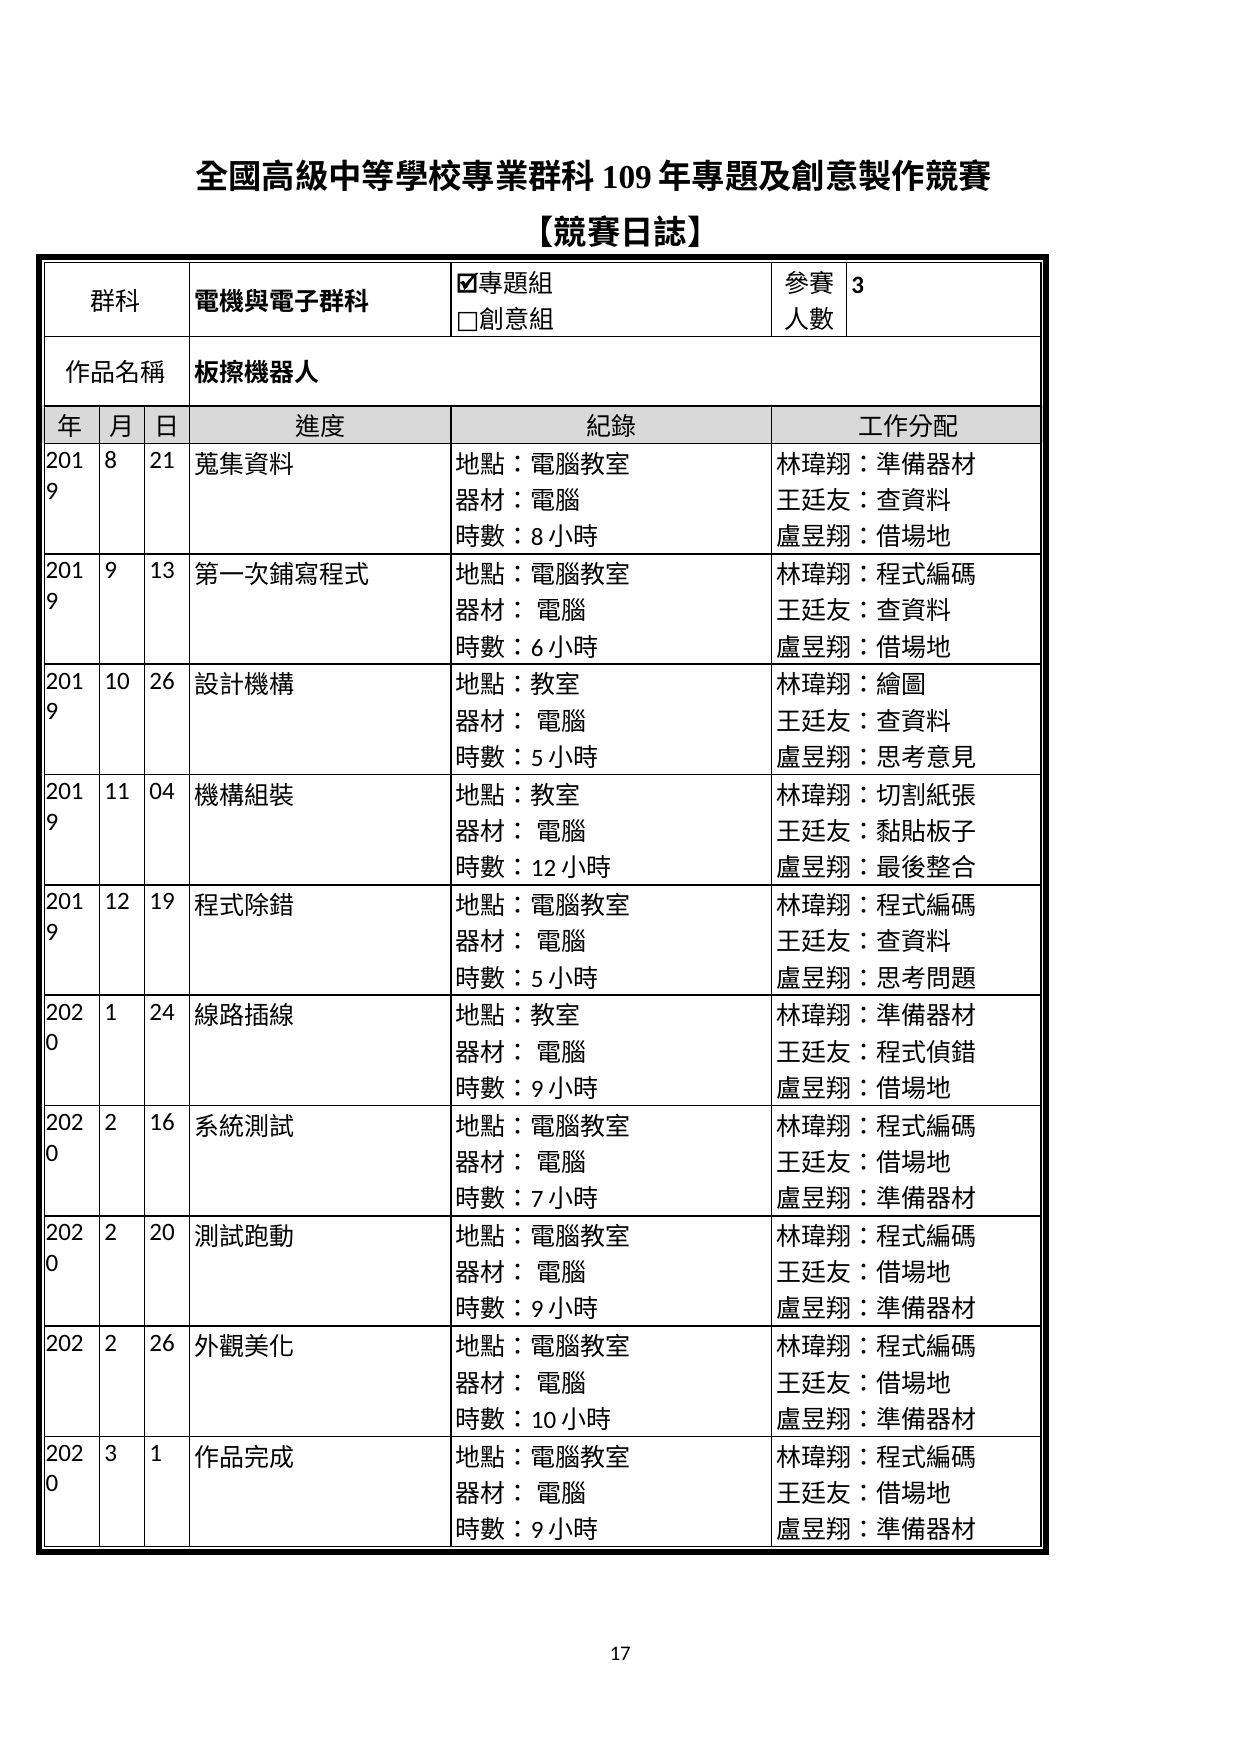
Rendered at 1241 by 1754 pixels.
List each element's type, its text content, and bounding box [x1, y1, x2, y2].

table_cell 日 [145, 407, 189, 443]
table_cell 林瑋翔：程式編碼 王廷友：借場地 盧昱翔：準備器材 [772, 1217, 1040, 1325]
table_cell 林瑋翔：程式編碼 王廷友：借場地 盧昱翔：準備器材 [772, 1106, 1040, 1215]
text 全國高級中等學校專業群科109年專題及創意製作競賽 [59, 150, 1127, 198]
table_cell 測試跑動 [190, 1217, 450, 1325]
table_cell 地點：電腦教室 器材： 電腦 時數：10小時 [452, 1327, 771, 1436]
table_header 電機與電子群科 [190, 263, 450, 336]
table_cell 12 [100, 886, 144, 994]
table_cell 年 [45, 407, 99, 443]
table_cell 26 [145, 665, 189, 774]
table_cell 林瑋翔：程式編碼 王廷友：借場地 盧昱翔：準備器材 [772, 1437, 1040, 1546]
table_cell 進度 [190, 407, 450, 443]
table_cell 系統測試 [190, 1106, 450, 1215]
table_cell 2 [100, 1106, 144, 1215]
table_cell 2 [100, 1327, 144, 1436]
table_cell 林瑋翔：繪圖 王廷友：查資料 盧昱翔：思考意見 [772, 665, 1040, 774]
table_cell 地點：電腦教室 器材： 電腦 時數：9小時 [452, 1437, 771, 1546]
text 【競賽日誌】 [118, 205, 1122, 254]
table_cell 地點：電腦教室 器材： 電腦 時數：7小時 [452, 1106, 771, 1215]
table_cell 1 [145, 1437, 189, 1546]
table_cell 作品完成 [190, 1437, 450, 1546]
table_cell 地點：電腦教室 器材：電腦 時數：8小時 [452, 444, 771, 553]
table_cell 林瑋翔：程式編碼 王廷友：查資料 盧昱翔：借場地 [772, 555, 1040, 663]
table_cell 林瑋翔：程式編碼 王廷友：借場地 盧昱翔：準備器材 [772, 1327, 1040, 1436]
table_cell 3 [100, 1437, 144, 1546]
table_cell 21 [145, 444, 189, 553]
table_cell 2 [100, 1217, 144, 1325]
table_header 專題組 □創意組 [452, 263, 771, 336]
table_cell 9 [100, 555, 144, 663]
table_cell 2020 [45, 1217, 99, 1325]
table_cell 板擦機器人 [190, 337, 1040, 405]
table_header 群科 [45, 263, 189, 336]
table_cell 地點：教室 器材： 電腦 時數：12小時 [452, 775, 771, 884]
table_cell 2020 [45, 1106, 99, 1215]
table_cell 26 [145, 1327, 189, 1436]
table_cell 林瑋翔：程式編碼 王廷友：查資料 盧昱翔：思考問題 [772, 886, 1040, 994]
table_cell 地點：教室 器材： 電腦 時數：9小時 [452, 996, 771, 1104]
table_cell 紀錄 [452, 407, 771, 443]
table_cell 1 [100, 996, 144, 1104]
table_cell 19 [145, 886, 189, 994]
table_cell 04 [145, 775, 189, 884]
table_header 3 [847, 263, 1040, 336]
table_cell 13 [145, 555, 189, 663]
table_cell 月 [100, 407, 144, 443]
table_cell 程式除錯 [190, 886, 450, 994]
table_cell 地點：電腦教室 器材： 電腦 時數：9小時 [452, 1217, 771, 1325]
table_cell 2019 [45, 444, 99, 553]
table_cell 作品名稱 [45, 337, 189, 405]
table_cell 林瑋翔：準備器材 王廷友：程式偵錯 盧昱翔：借場地 [772, 996, 1040, 1104]
table_cell 機構組裝 [190, 775, 450, 884]
table_cell 2020 [45, 996, 99, 1104]
table_cell 16 [145, 1106, 189, 1215]
table_cell 8 [100, 444, 144, 553]
table_cell 地點：電腦教室 器材： 電腦 時數：5小時 [452, 886, 771, 994]
table_header 參賽人數 [772, 263, 846, 336]
table_cell 地點：電腦教室 器材： 電腦 時數：6小時 [452, 555, 771, 663]
table_cell 設計機構 [190, 665, 450, 774]
table_cell 線路插線 [190, 996, 450, 1104]
table_cell 202 [45, 1327, 99, 1436]
table_cell 2020 [45, 1437, 99, 1546]
table_cell 林瑋翔：切割紙張 王廷友：黏貼板子 盧昱翔：最後整合 [772, 775, 1040, 884]
table_cell 24 [145, 996, 189, 1104]
table_cell 工作分配 [772, 407, 1040, 443]
table_cell 林瑋翔：準備器材 王廷友：查資料 盧昱翔：借場地 [772, 444, 1040, 553]
table_cell 10 [100, 665, 144, 774]
table_cell 2019 [45, 555, 99, 663]
table_cell 蒐集資料 [190, 444, 450, 553]
table_cell 2019 [45, 665, 99, 774]
table_cell 2019 [45, 886, 99, 994]
table_cell 外觀美化 [190, 1327, 450, 1436]
table_cell 2019 [45, 775, 99, 884]
table_cell 11 [100, 775, 144, 884]
table_cell 20 [145, 1217, 189, 1325]
table_cell 第一次鋪寫程式 [190, 555, 450, 663]
table_cell 地點：教室 器材： 電腦 時數：5小時 [452, 665, 771, 774]
